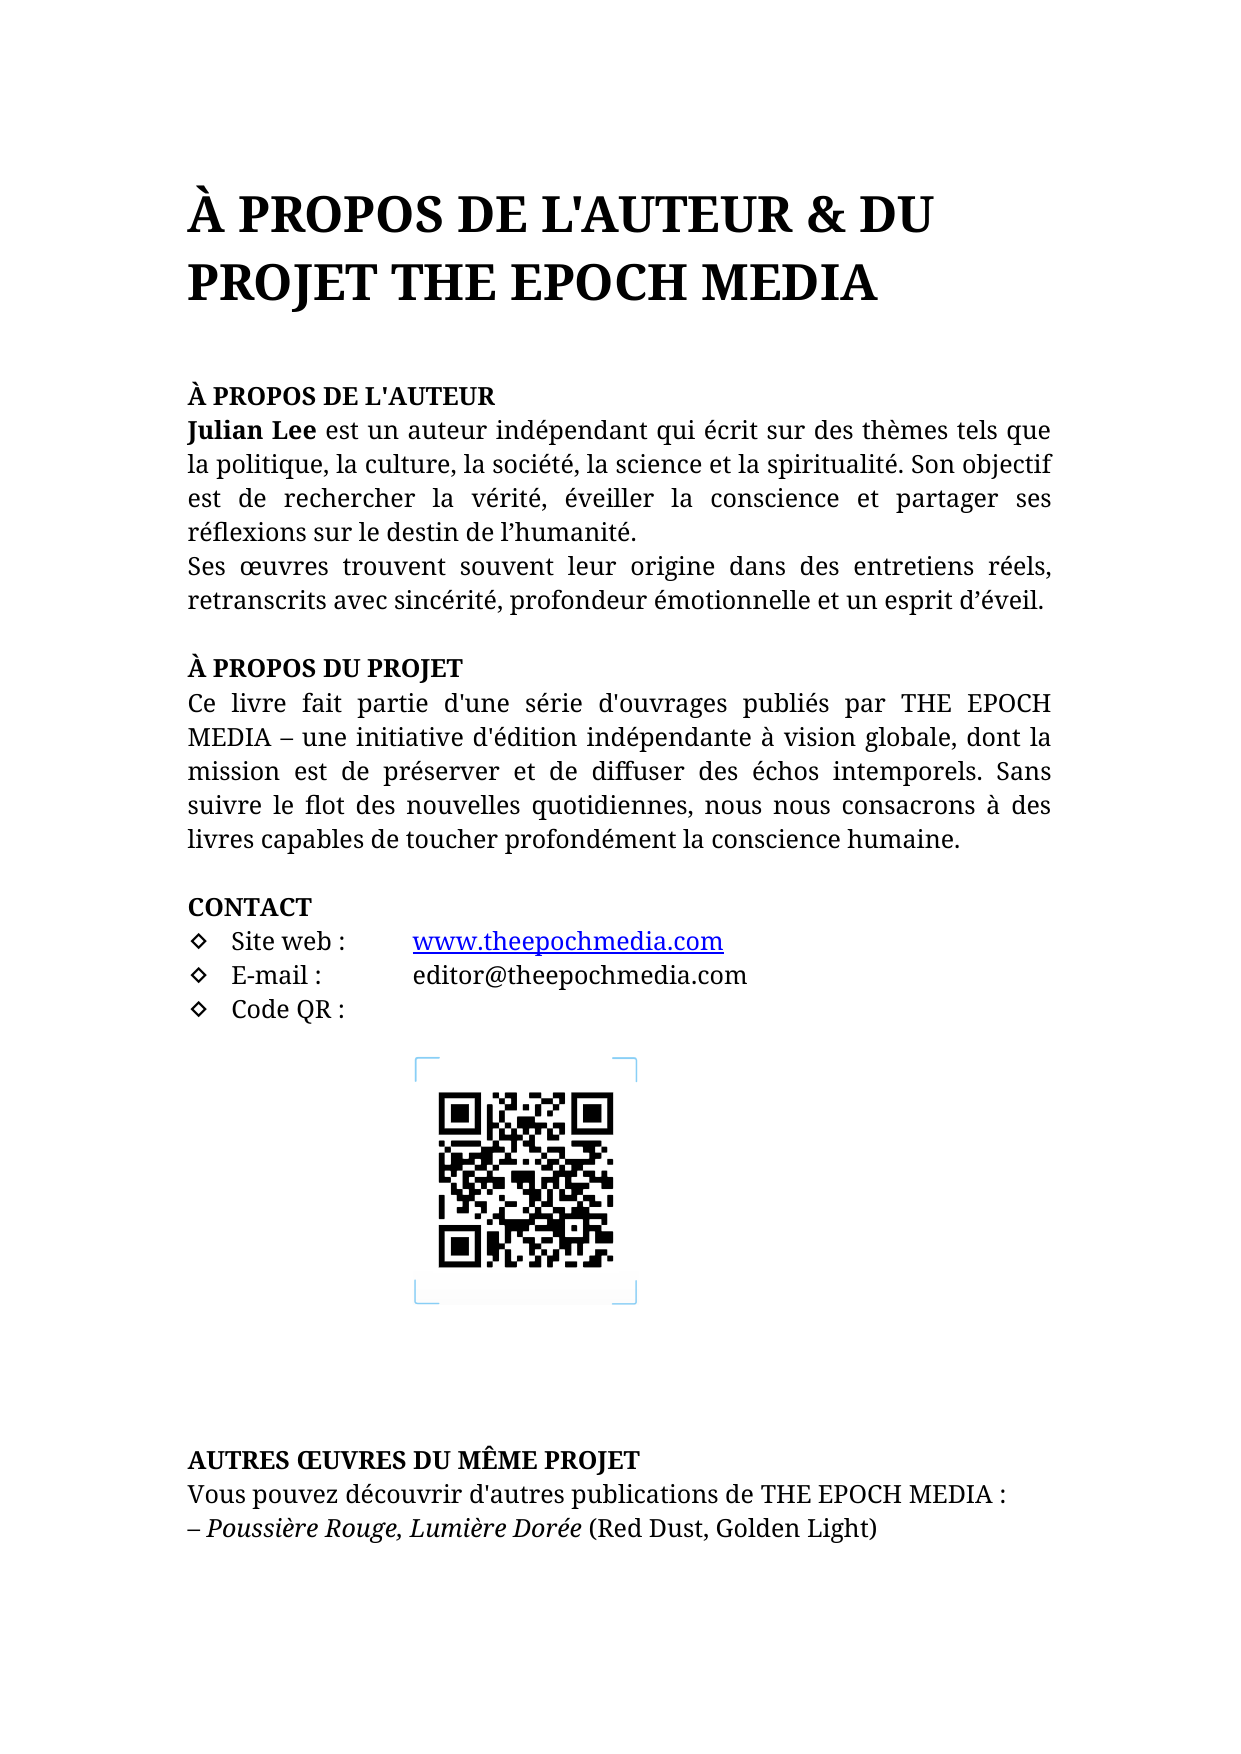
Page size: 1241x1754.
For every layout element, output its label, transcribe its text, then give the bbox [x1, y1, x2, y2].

text AUTRES ŒUVRES DU MÊME PROJET [187, 1443, 1053, 1477]
list Code QR : [187, 992, 1053, 1026]
text Julian Lee est un auteur indépendant qui écrit sur des thèmes tels que la politique, la culture, la société, la science et la spiritualité. Son objectif est de rechercher la vérité, éveiller la conscience et partager ses réflexions sur le destin de l’humanité. [187, 413, 1053, 549]
list Site web : www.theepochmedia.com [187, 924, 1053, 958]
list E-mail : editor@theepochmedia.com [187, 958, 1053, 992]
text À PROPOS DE L'AUTEUR [187, 379, 1053, 413]
picture [412, 1055, 639, 1305]
subtitle À PROPOS DE L'AUTEUR & DU PROJET THE EPOCH MEDIA [187, 179, 1053, 315]
text Vous pouvez découvrir d'autres publications de THE EPOCH MEDIA : [187, 1477, 1053, 1511]
text Ses œuvres trouvent souvent leur origine dans des entretiens réels, retranscrits avec sincérité, profondeur émotionnelle et un esprit d’éveil. [187, 549, 1053, 617]
text CONTACT [187, 889, 1053, 924]
text À PROPOS DU PROJET [187, 651, 1053, 685]
text – Poussière Rouge, Lumière Dorée (Red Dust, Golden Light) [187, 1511, 1053, 1545]
text Ce livre fait partie d'une série d'ouvrages publiés par THE EPOCH MEDIA – une initiative d'édition indépendante à vision globale, dont la mission est de préserver et de diffuser des échos intemporels. Sans suivre le flot des nouvelles quotidiennes, nous nous consacrons à des livres capables de toucher profondément la conscience humaine. [187, 685, 1053, 856]
